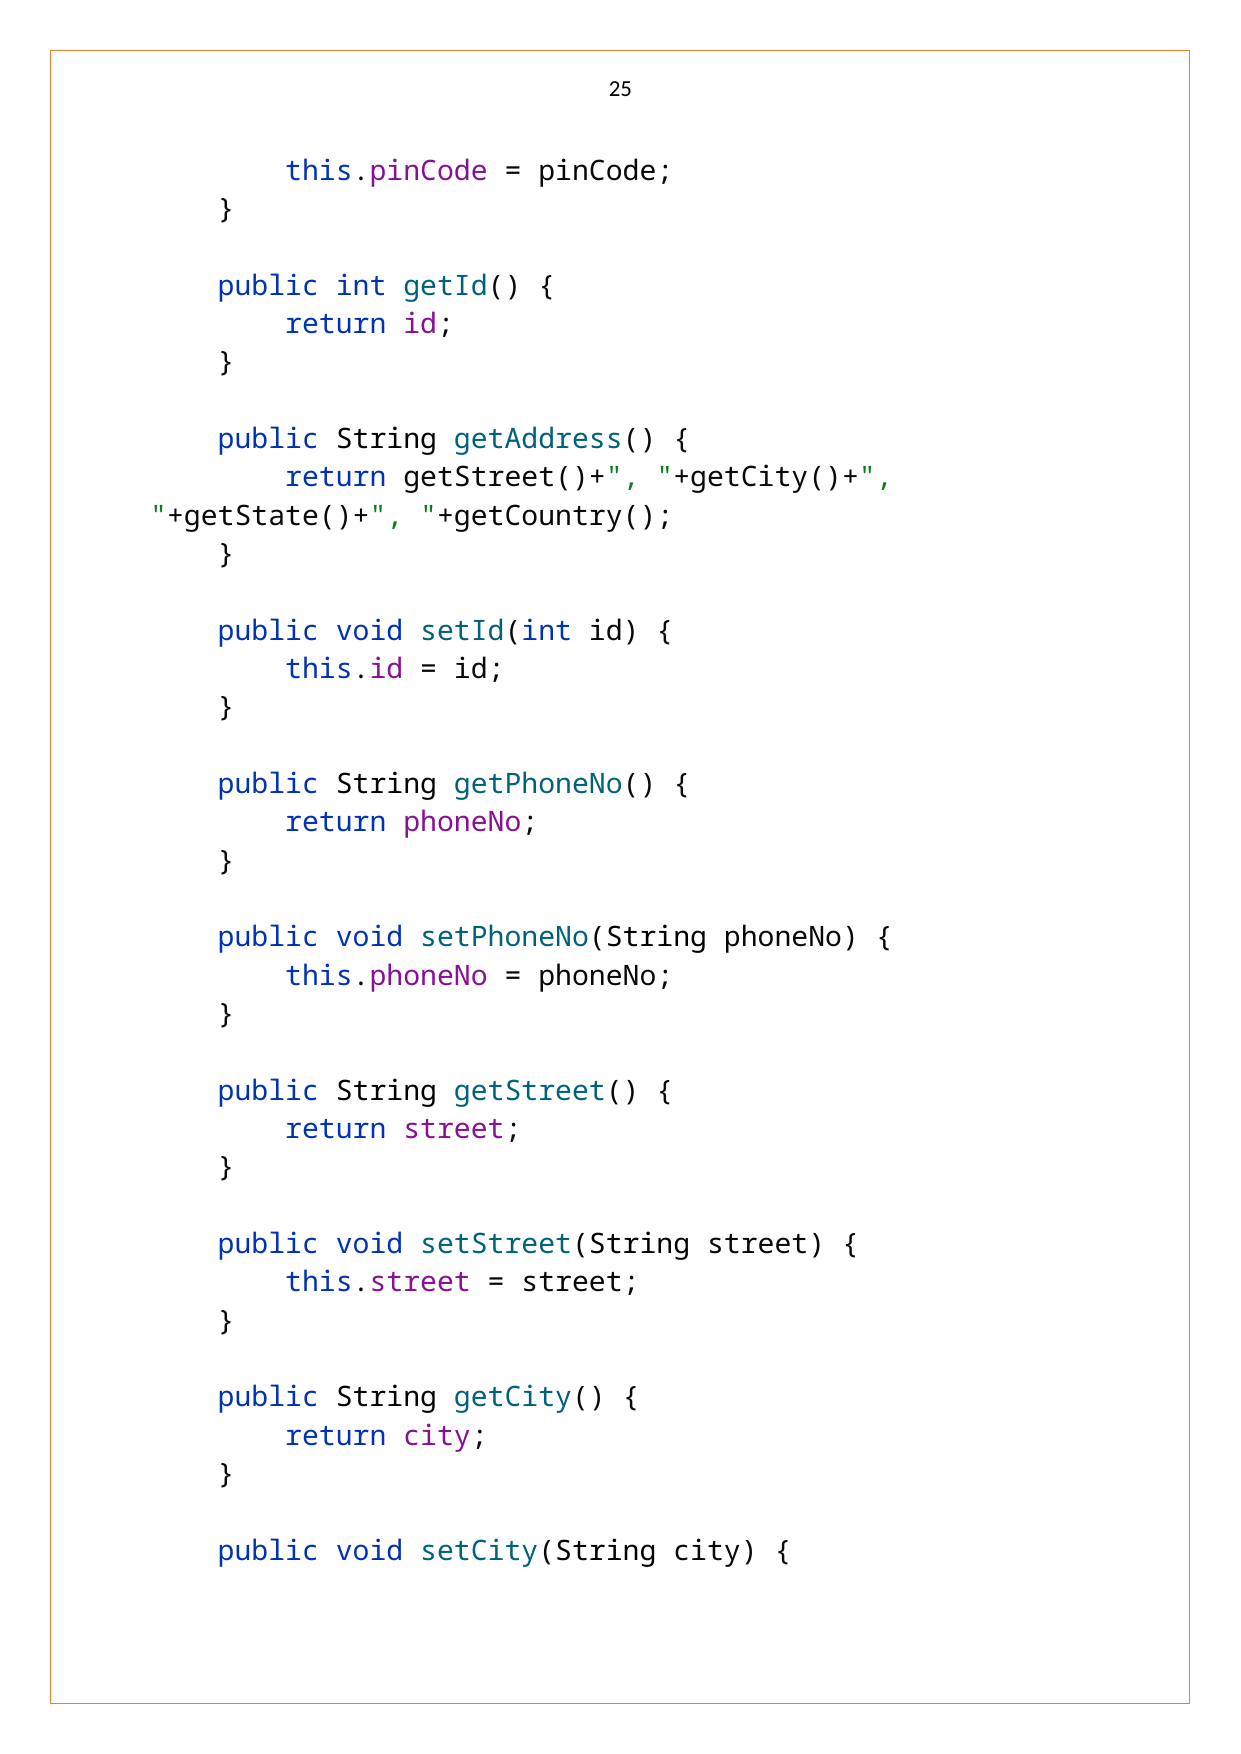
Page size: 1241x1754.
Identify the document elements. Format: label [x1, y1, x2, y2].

text [150, 150, 1090, 1568]
